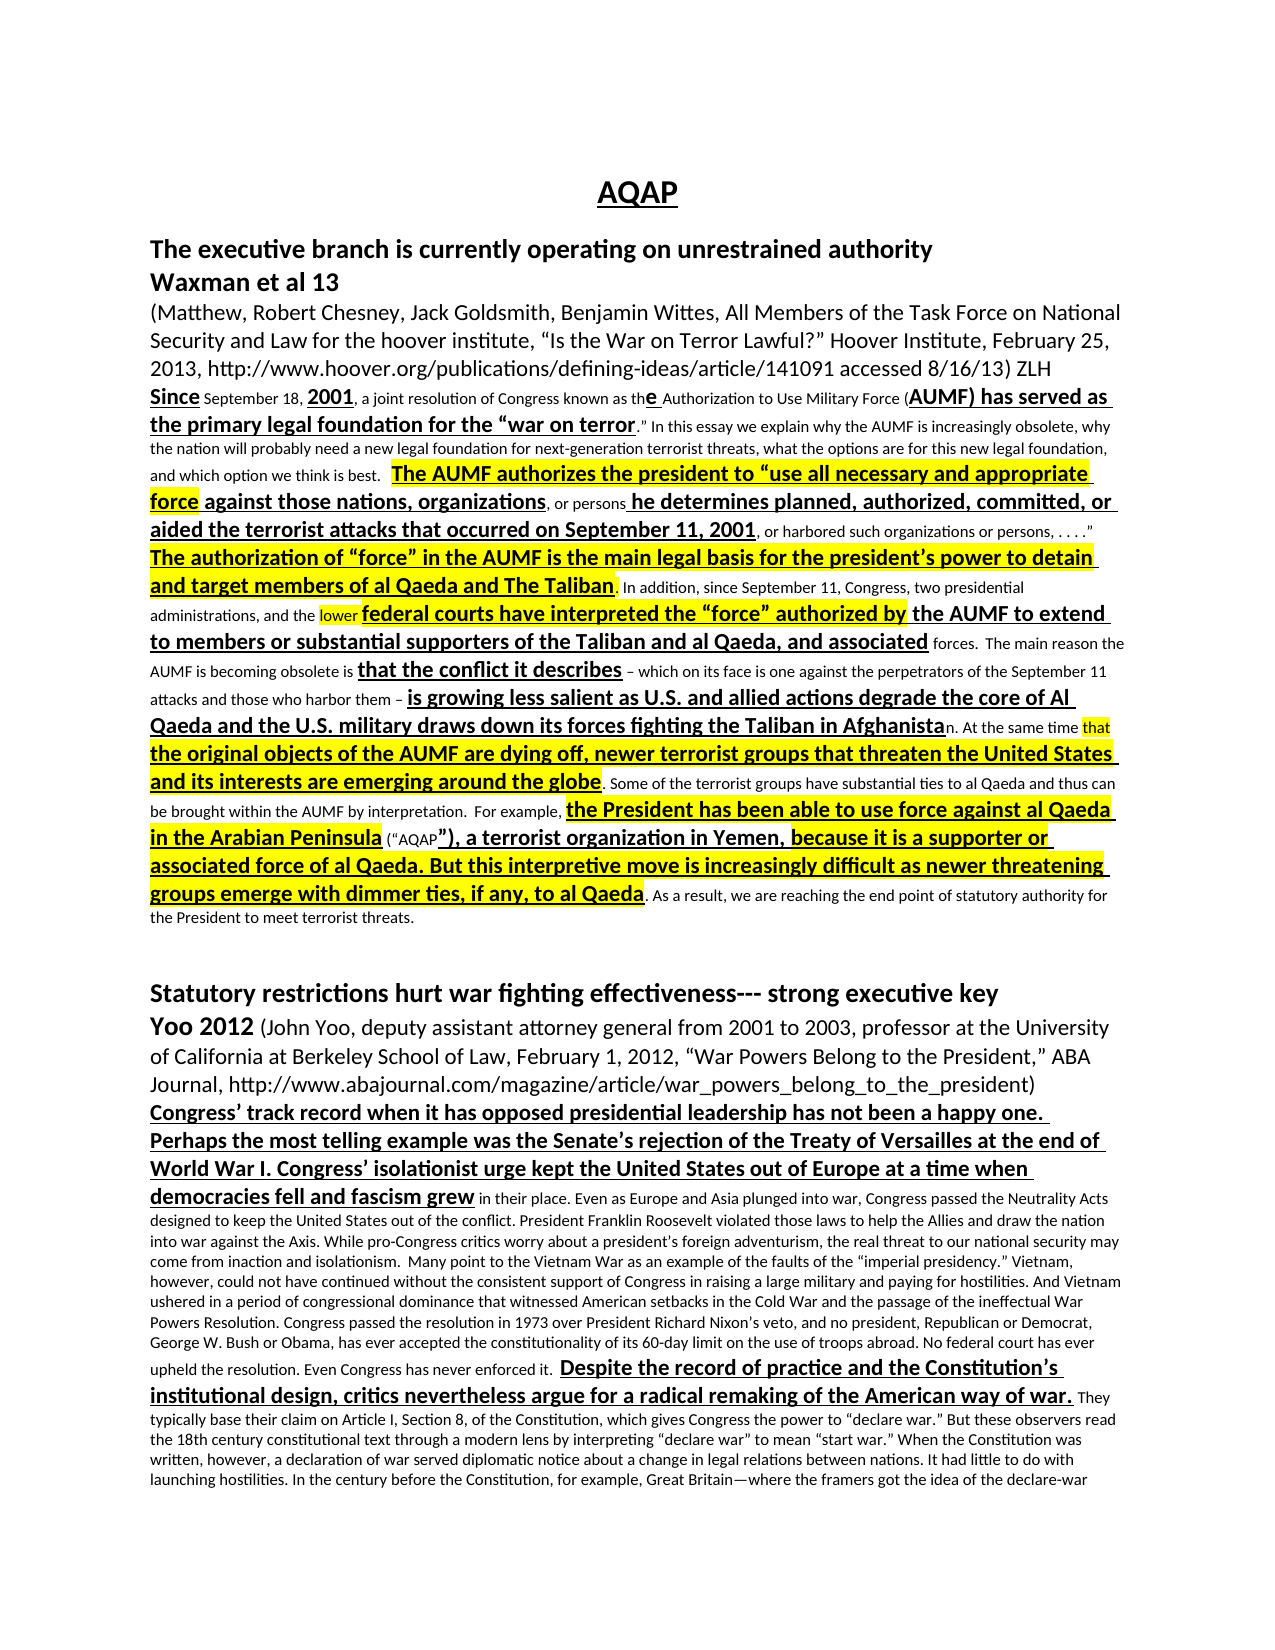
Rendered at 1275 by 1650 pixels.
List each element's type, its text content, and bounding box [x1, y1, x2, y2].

subtitle Statutory restrictions hurt war fighting effectiveness--- strong executive key [150, 976, 1125, 1009]
text Since September 18, 2001, a joint resolution of Congress known as the Authorization to Use Military Force (AUMF) has served as the primary legal foundation for the “war on terror.” In this essay we explain why the AUMF is increasingly obsolete, why the nation will probably need a new legal foundation for next-generation terrorist threats, what the options are for this new legal foundation, and which option we think is best. The AUMF authorizes the president to “use all necessary and appropriate force against those nations, organizations, or persons he determines planned, authorized, committed, or aided the terrorist attacks that occurred on September 11, 2001, or harbored such organizations or persons, . . . .” The authorization of “force” in the AUMF is the main legal basis for the president’s power to detain and target members of al Qaeda and The Taliban. In addition, since September 11, Congress, two presidential administrations, and the lower federal courts have interpreted the “force” authorized by the AUMF to extend to members or substantial supporters of the Taliban and al Qaeda, and associated forces. The main reason the AUMF is becoming obsolete is that the conflict it describes – which on its face is one against the perpetrators of the September 11 attacks and those who harbor them – is growing less salient as U.S. and allied actions degrade the core of Al Qaeda and the U.S. military draws down its forces fighting the Taliban in Afghanistan. At the same time that the original objects of the AUMF are dying off, newer terrorist groups that threaten the United States and its interests are emerging around the globe. Some of the terrorist groups have substantial ties to al Qaeda and thus can be brought within the AUMF by interpretation. For example, the President has been able to use force against al Qaeda in the Arabian Peninsula (“AQAP”), a terrorist organization in Yemen, because it is a supporter or associated force of al Qaeda. But this interpretive move is increasingly difficult as newer threatening groups emerge with dimmer ties, if any, to al Qaeda. As a result, we are reaching the end point of statutory authority for the President to meet terrorist threats. [150, 382, 1125, 927]
text Yoo 2012 (John Yoo, deputy assistant attorney general from 2001 to 2003, professor at the University of California at Berkeley School of Law, February 1, 2012, “War Powers Belong to the President,” ABA Journal, http://www.abajournal.com/magazine/article/war_powers_belong_to_the_president) [150, 1009, 1125, 1098]
text Waxman et al 13 (Matthew, Robert Chesney, Jack Goldsmith, Benjamin Wittes, All Members of the Task Force on National Security and Law for the hoover institute, “Is the War on Terror Lawful?” Hoover Institute, February 25, 2013, http://www.hoover.org/publications/defining-ideas/article/141091 accessed 8/16/13) ZLH [150, 265, 1125, 382]
subtitle AQAP [150, 171, 1125, 212]
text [150, 1098, 1125, 1490]
subtitle The executive branch is currently operating on unrestrained authority [150, 232, 1125, 265]
